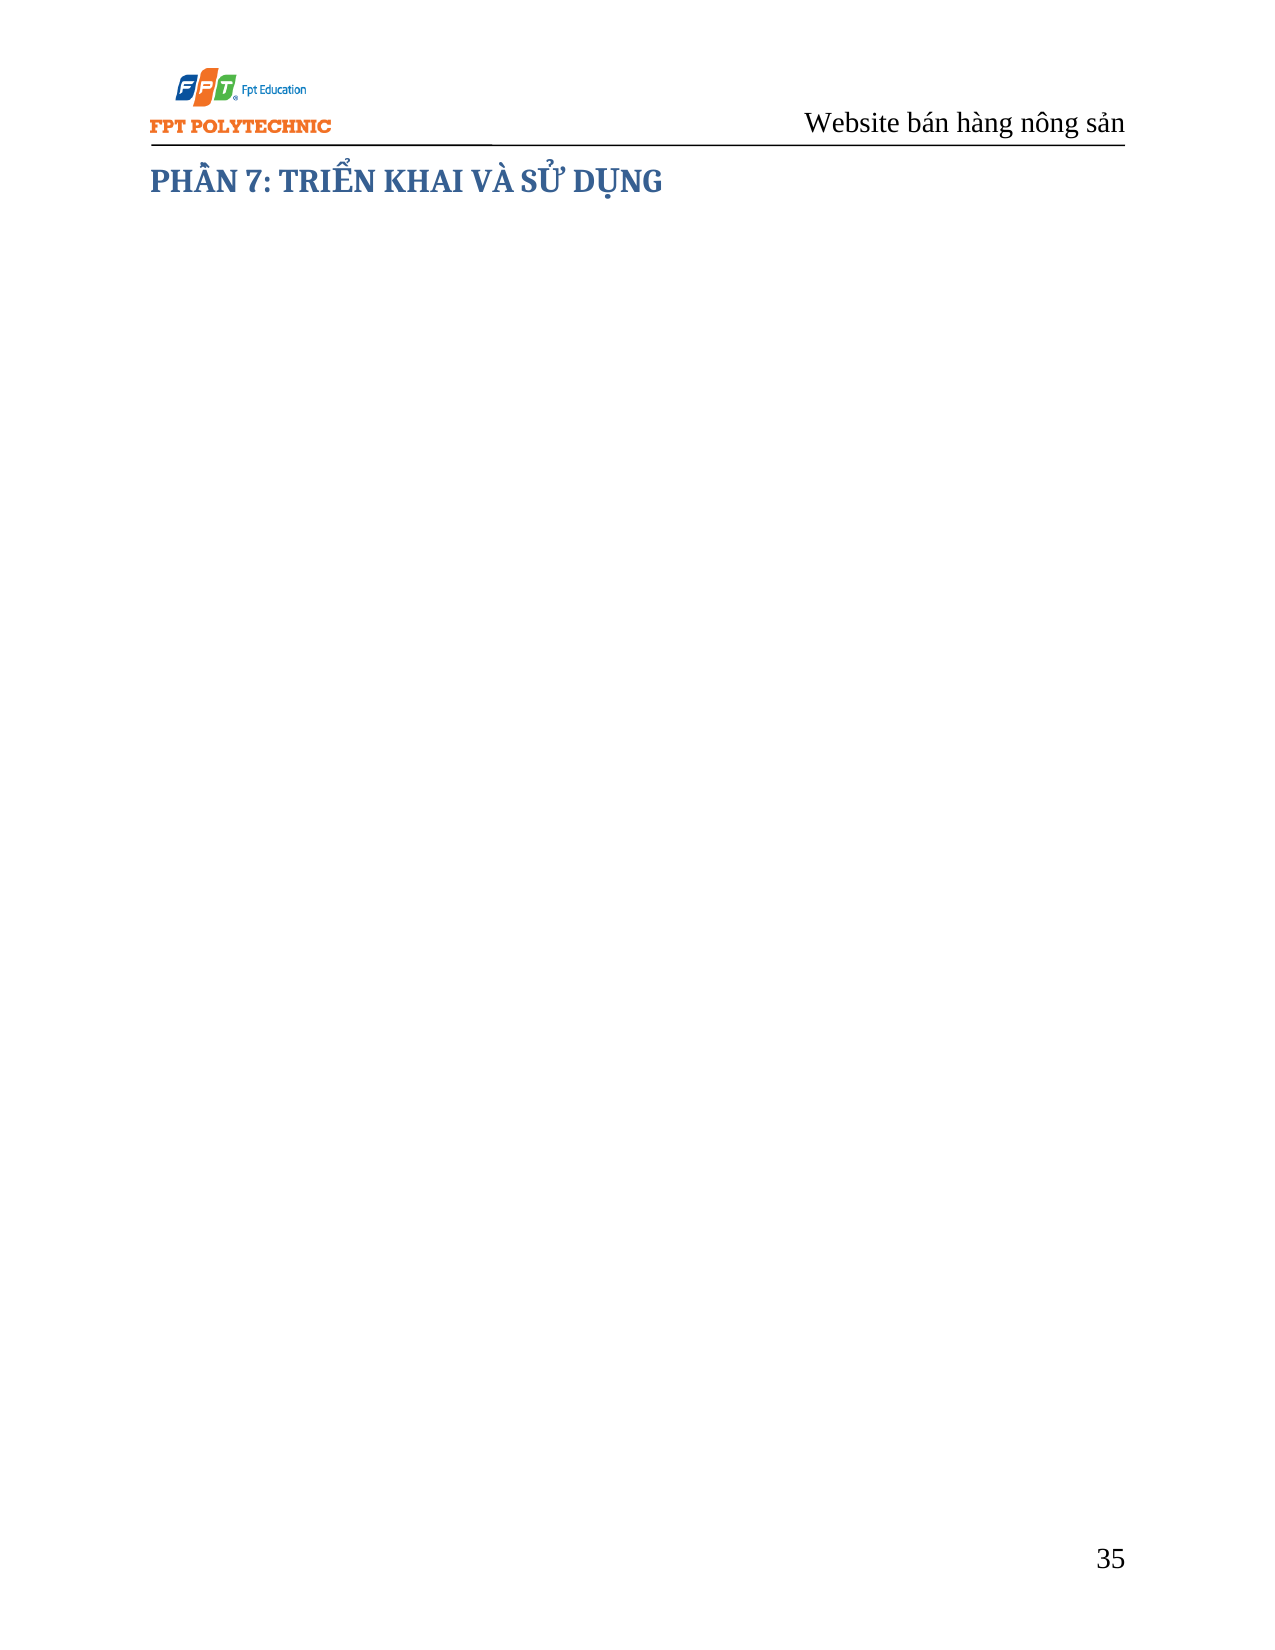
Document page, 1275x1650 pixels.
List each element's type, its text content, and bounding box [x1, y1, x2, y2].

subtitle PHẦN 7: TRIỂN KHAI VÀ SỬ DỤNG [150, 162, 1125, 201]
picture [150, 68, 333, 133]
